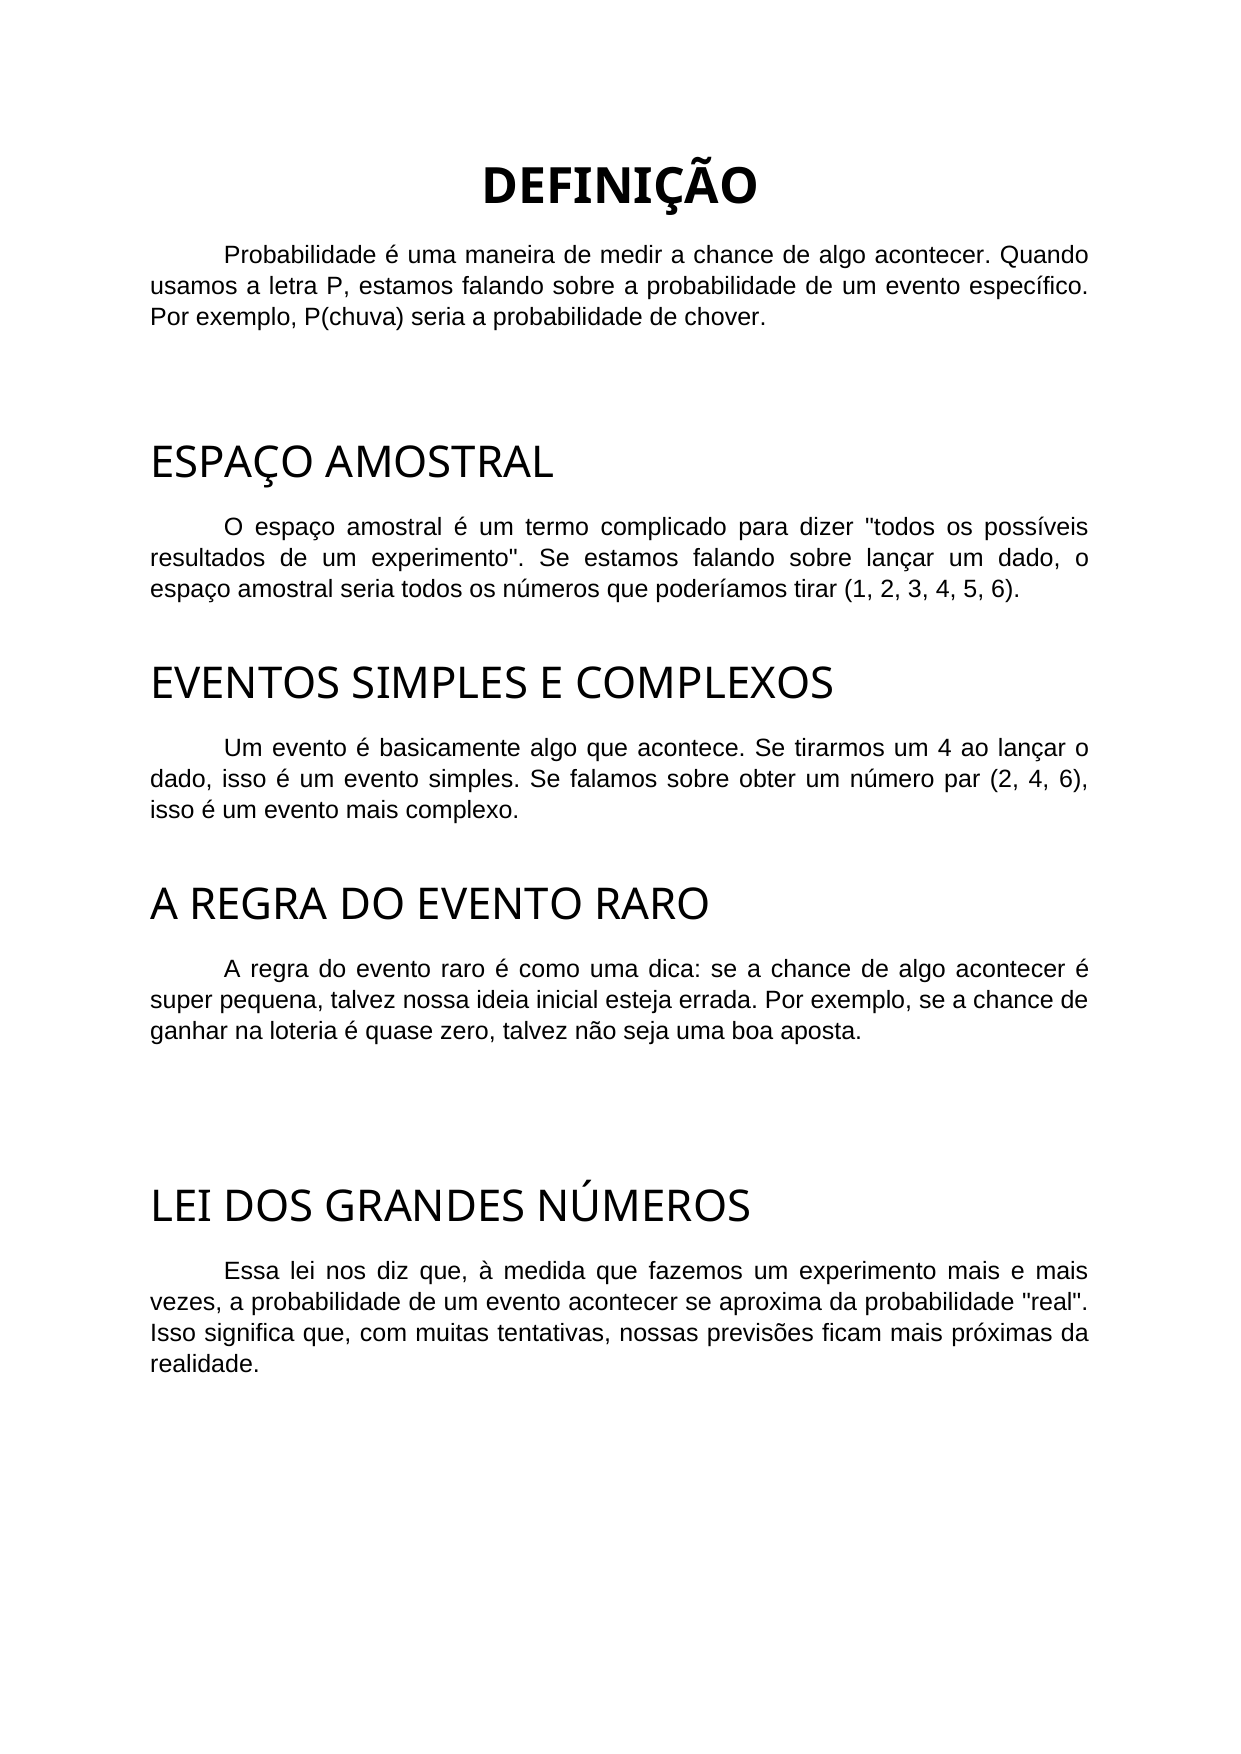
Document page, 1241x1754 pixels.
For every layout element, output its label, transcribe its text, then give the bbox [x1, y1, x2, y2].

text DEFINIÇÃO [150, 150, 1090, 218]
text A REGRA DO EVENTO RARO [150, 873, 1090, 932]
text LEI DOS GRANDES NÚMEROS [150, 1175, 1090, 1234]
text EVENTOS SIMPLES E COMPLEXOS [150, 652, 1090, 711]
text ESPAÇO AMOSTRAL [150, 431, 1090, 491]
text A regra do evento raro é como uma dica: se a chance de algo acontecer é super pequena, talvez nossa ideia inicial esteja errada. Por exemplo, se a chance de ganhar na loteria é quase zero, talvez não seja uma boa aposta. [150, 954, 1090, 1044]
text Um evento é basicamente algo que acontece. Se tirarmos um 4 ao lançar o dado, isso é um evento simples. Se falamos sobre obter um número par (2, 4, 6), isso é um evento mais complexo. [150, 733, 1090, 824]
text Probabilidade é uma maneira de medir a chance de algo acontecer. Quando usamos a letra P, estamos falando sobre a probabilidade de um evento específico. Por exemplo, P(chuva) seria a probabilidade de chover. [150, 240, 1090, 331]
text Essa lei nos diz que, à medida que fazemos um experimento mais e mais vezes, a probabilidade de um evento acontecer se aproxima da probabilidade "real". Isso significa que, com muitas tentativas, nossas previsões ficam mais próximas da realidade. [150, 1256, 1090, 1377]
text O espaço amostral é um termo complicado para dizer "todos os possíveis resultados de um experimento". Se estamos falando sobre lançar um dado, o espaço amostral seria todos os números que poderíamos tirar (1, 2, 3, 4, 5, 6). [150, 512, 1090, 603]
